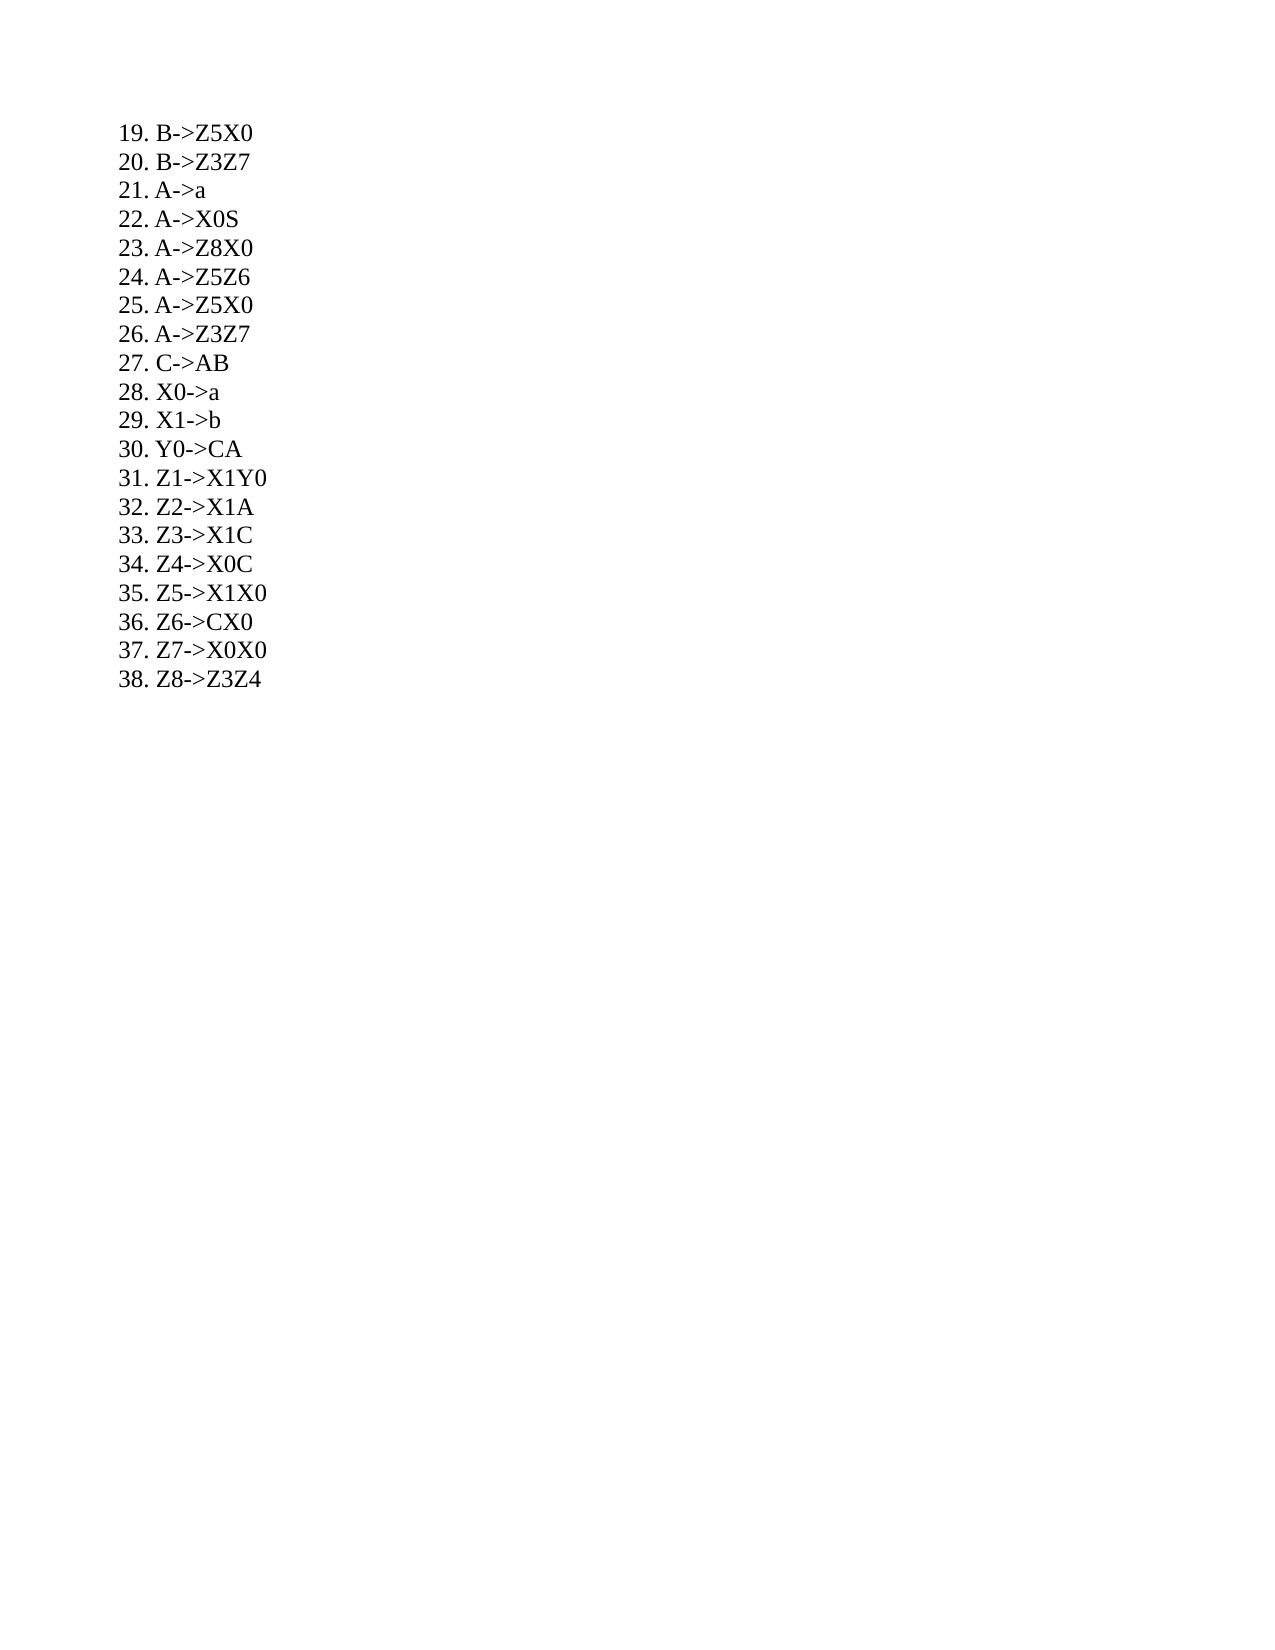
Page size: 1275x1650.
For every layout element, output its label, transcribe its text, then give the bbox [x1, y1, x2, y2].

text 24. A->Z5Z6 [118, 262, 1157, 291]
text 31. Z1->X1Y0 [118, 463, 1157, 492]
text 21. A->a [118, 176, 1157, 204]
text 32. Z2->X1A [118, 492, 1157, 521]
text 37. Z7->X0X0 [118, 636, 1157, 664]
text 25. A->Z5X0 [118, 291, 1157, 319]
text 22. A->X0S [118, 204, 1157, 233]
text 34. Z4->X0C [118, 549, 1157, 578]
text 38. Z8->Z3Z4 [118, 664, 1157, 693]
text 28. X0->a [118, 377, 1157, 406]
text 30. Y0->CA [118, 434, 1157, 463]
text 33. Z3->X1C [118, 521, 1157, 549]
text 27. C->AB [118, 348, 1157, 377]
text 23. A->Z8X0 [118, 233, 1157, 262]
text 36. Z6->CX0 [118, 607, 1157, 636]
text 19. B->Z5X0 [118, 118, 1157, 147]
text 29. X1->b [118, 406, 1157, 434]
text 35. Z5->X1X0 [118, 578, 1157, 607]
text 26. A->Z3Z7 [118, 319, 1157, 348]
text 20. B->Z3Z7 [118, 147, 1157, 176]
